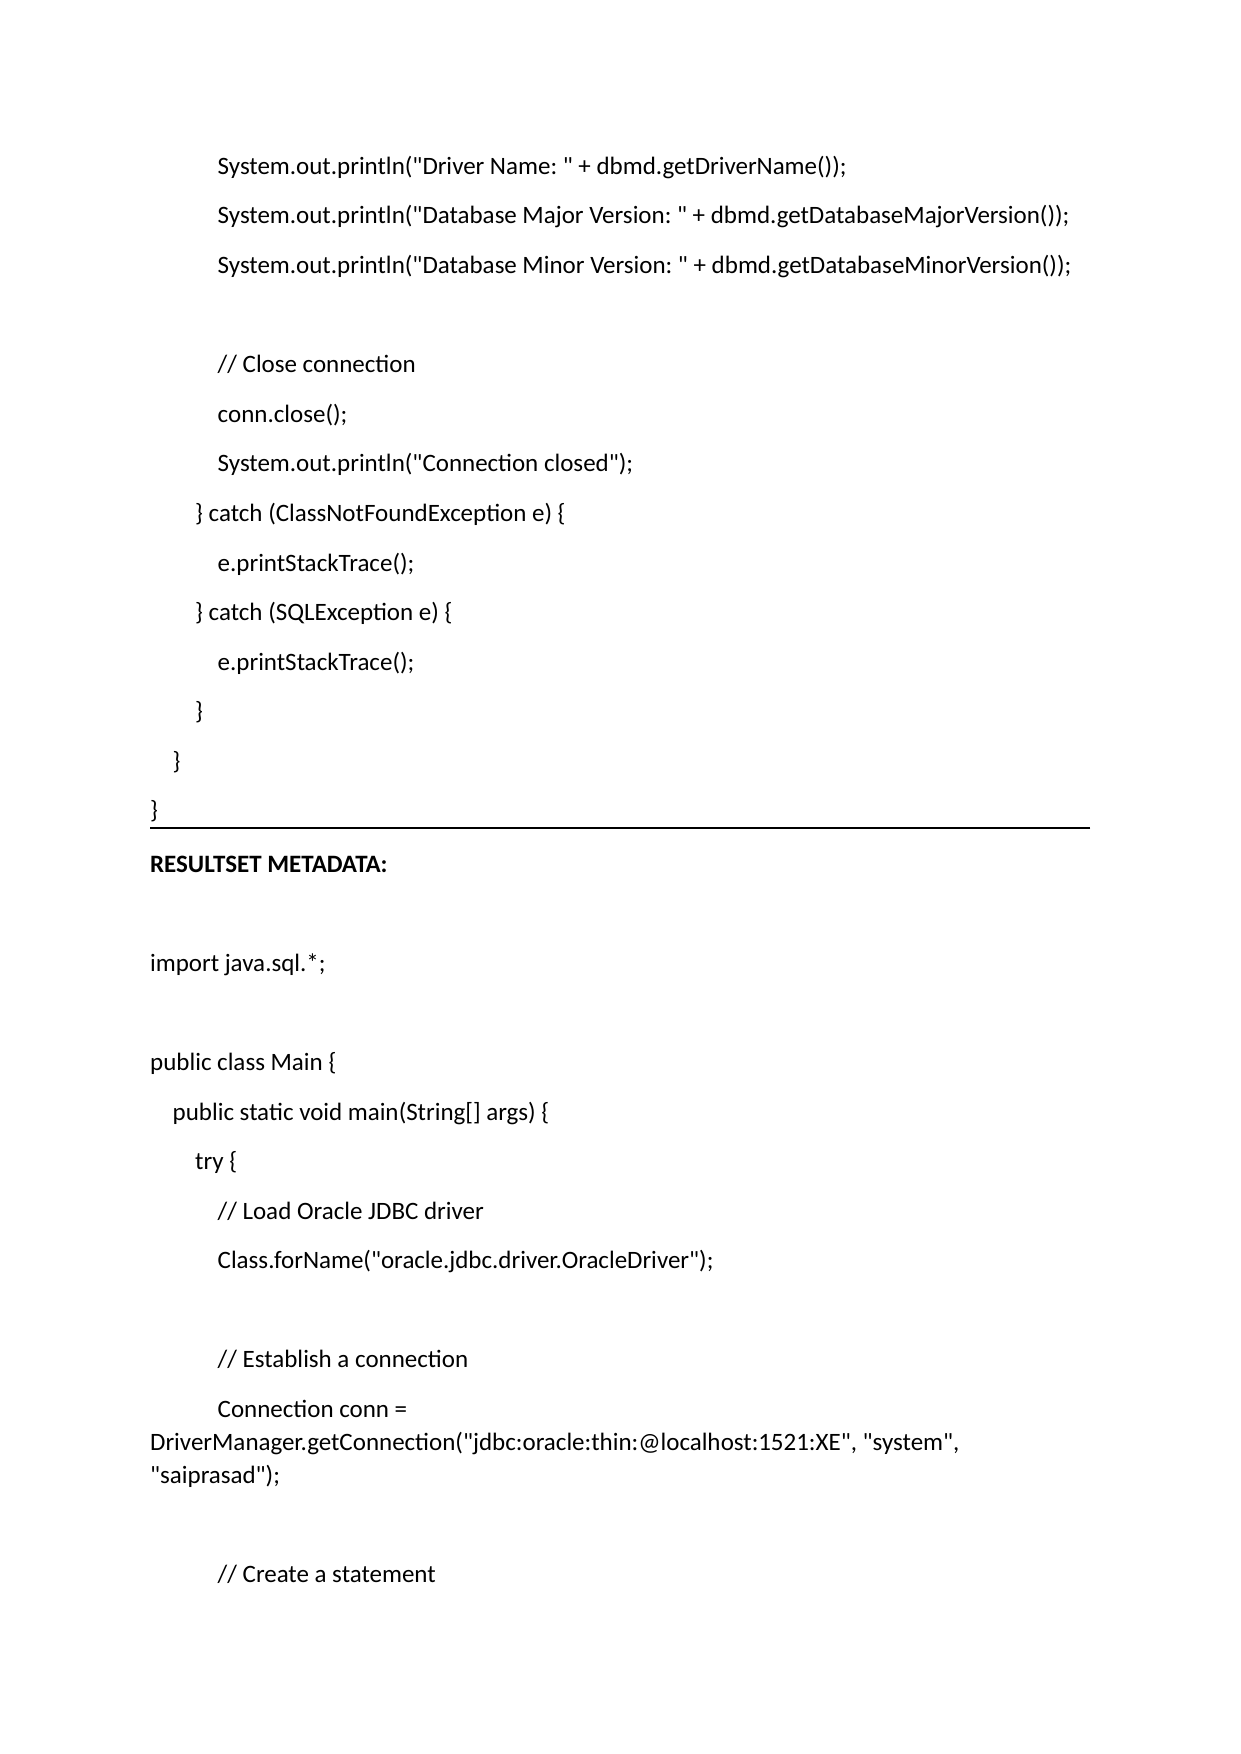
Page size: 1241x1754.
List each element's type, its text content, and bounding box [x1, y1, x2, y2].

text } [150, 745, 1090, 776]
text // Close connection [150, 348, 1090, 379]
text Class.forName("oracle.jdbc.driver.OracleDriver"); [150, 1244, 1090, 1275]
text // Create a statement [150, 1558, 1090, 1589]
text } [150, 794, 1090, 827]
text Connection conn = DriverManager.getConnection("jdbc:oracle:thin:@localhost:1521:XE", "system", "saiprasad"); [150, 1393, 1090, 1489]
text System.out.println("Connection closed"); [150, 447, 1090, 478]
text } [150, 695, 1090, 726]
text conn.close(); [150, 398, 1090, 428]
text e.printStackTrace(); [150, 646, 1090, 676]
text System.out.println("Driver Name: " + dbmd.getDriverName()); [150, 150, 1090, 181]
text // Establish a connection [150, 1344, 1090, 1374]
text System.out.println("Database Major Version: " + dbmd.getDatabaseMajorVersion()); [150, 199, 1090, 230]
text RESULTSET METADATA: [150, 848, 1090, 878]
text e.printStackTrace(); [150, 547, 1090, 577]
text } catch (ClassNotFoundException e) { [150, 497, 1090, 528]
text try { [150, 1145, 1090, 1176]
text public class Main { [150, 1046, 1090, 1077]
text } catch (SQLException e) { [150, 596, 1090, 627]
text public static void main(String[] args) { [150, 1096, 1090, 1126]
text System.out.println("Database Minor Version: " + dbmd.getDatabaseMinorVersion()); [150, 249, 1090, 280]
text // Load Oracle JDBC driver [150, 1195, 1090, 1225]
text import java.sql.*; [150, 947, 1090, 977]
